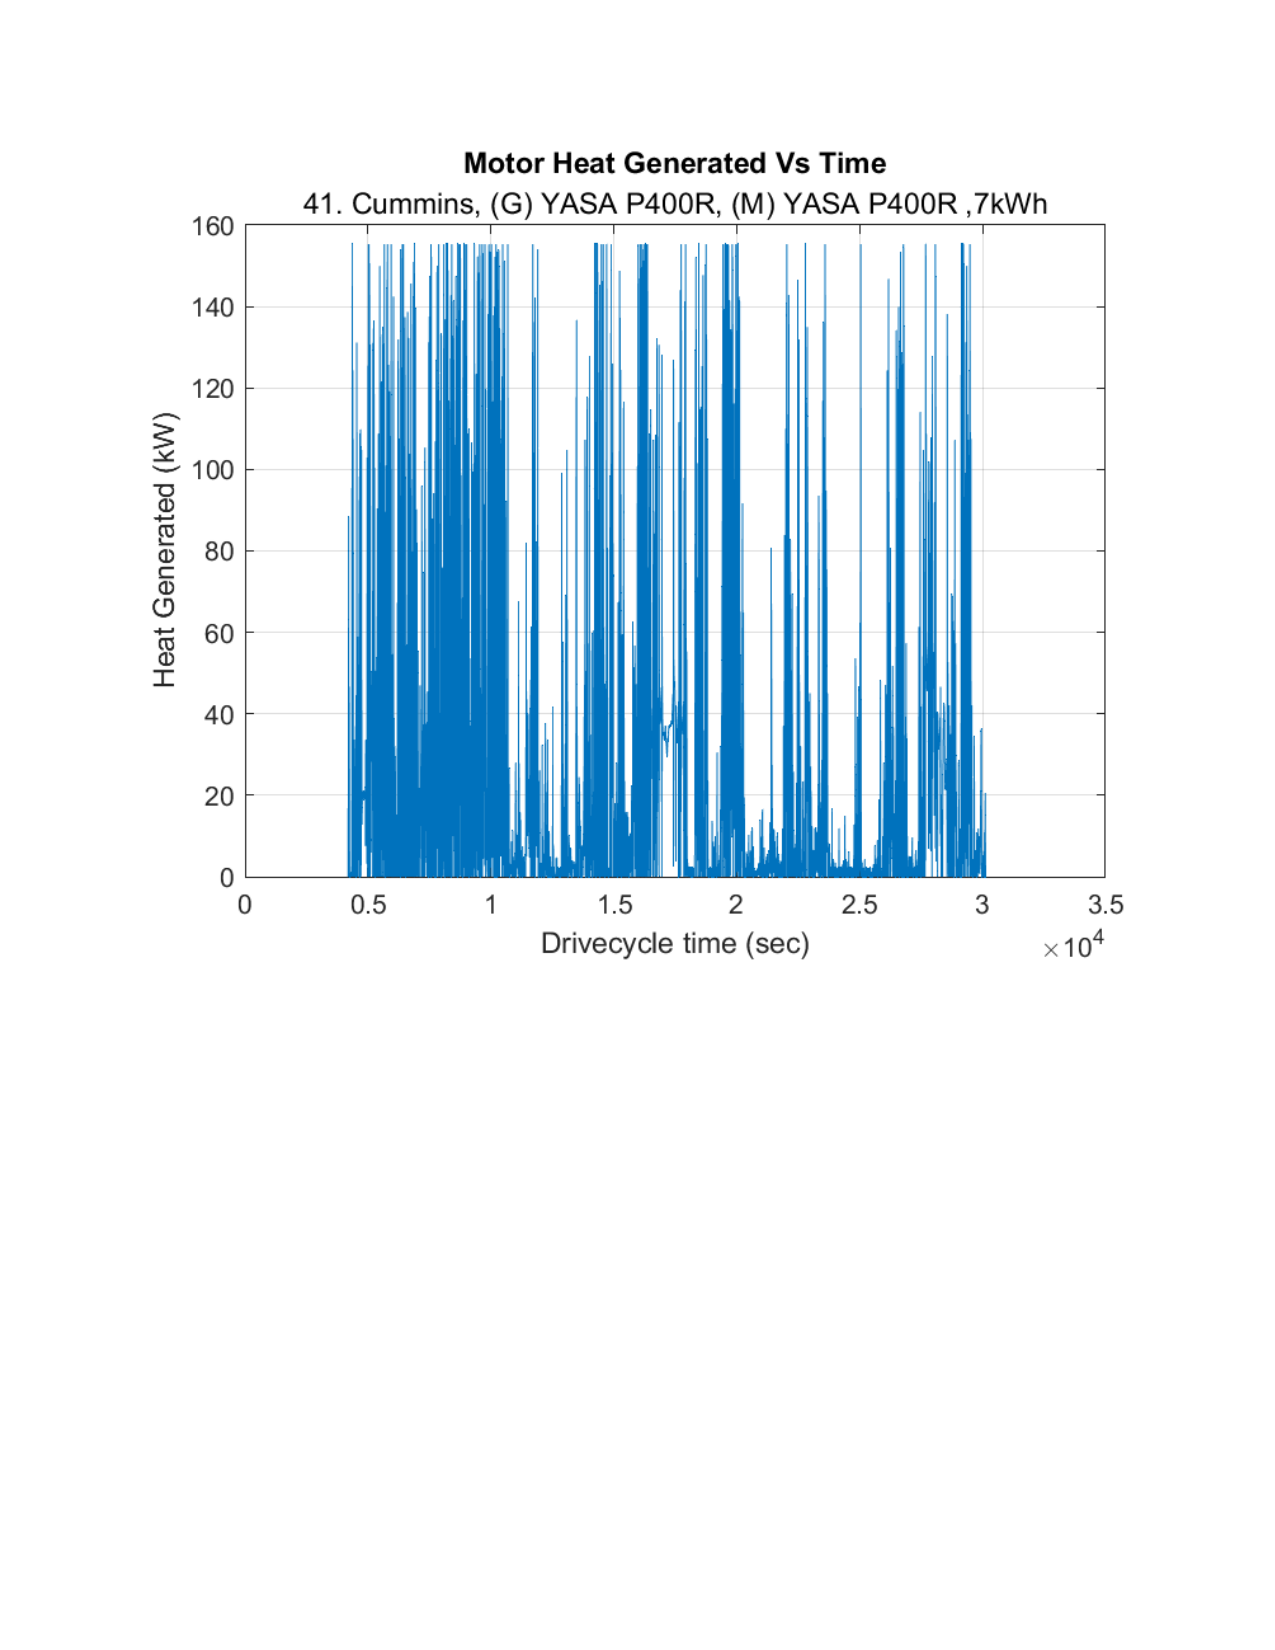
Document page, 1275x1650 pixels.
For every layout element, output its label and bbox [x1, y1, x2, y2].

picture [150, 150, 1125, 962]
